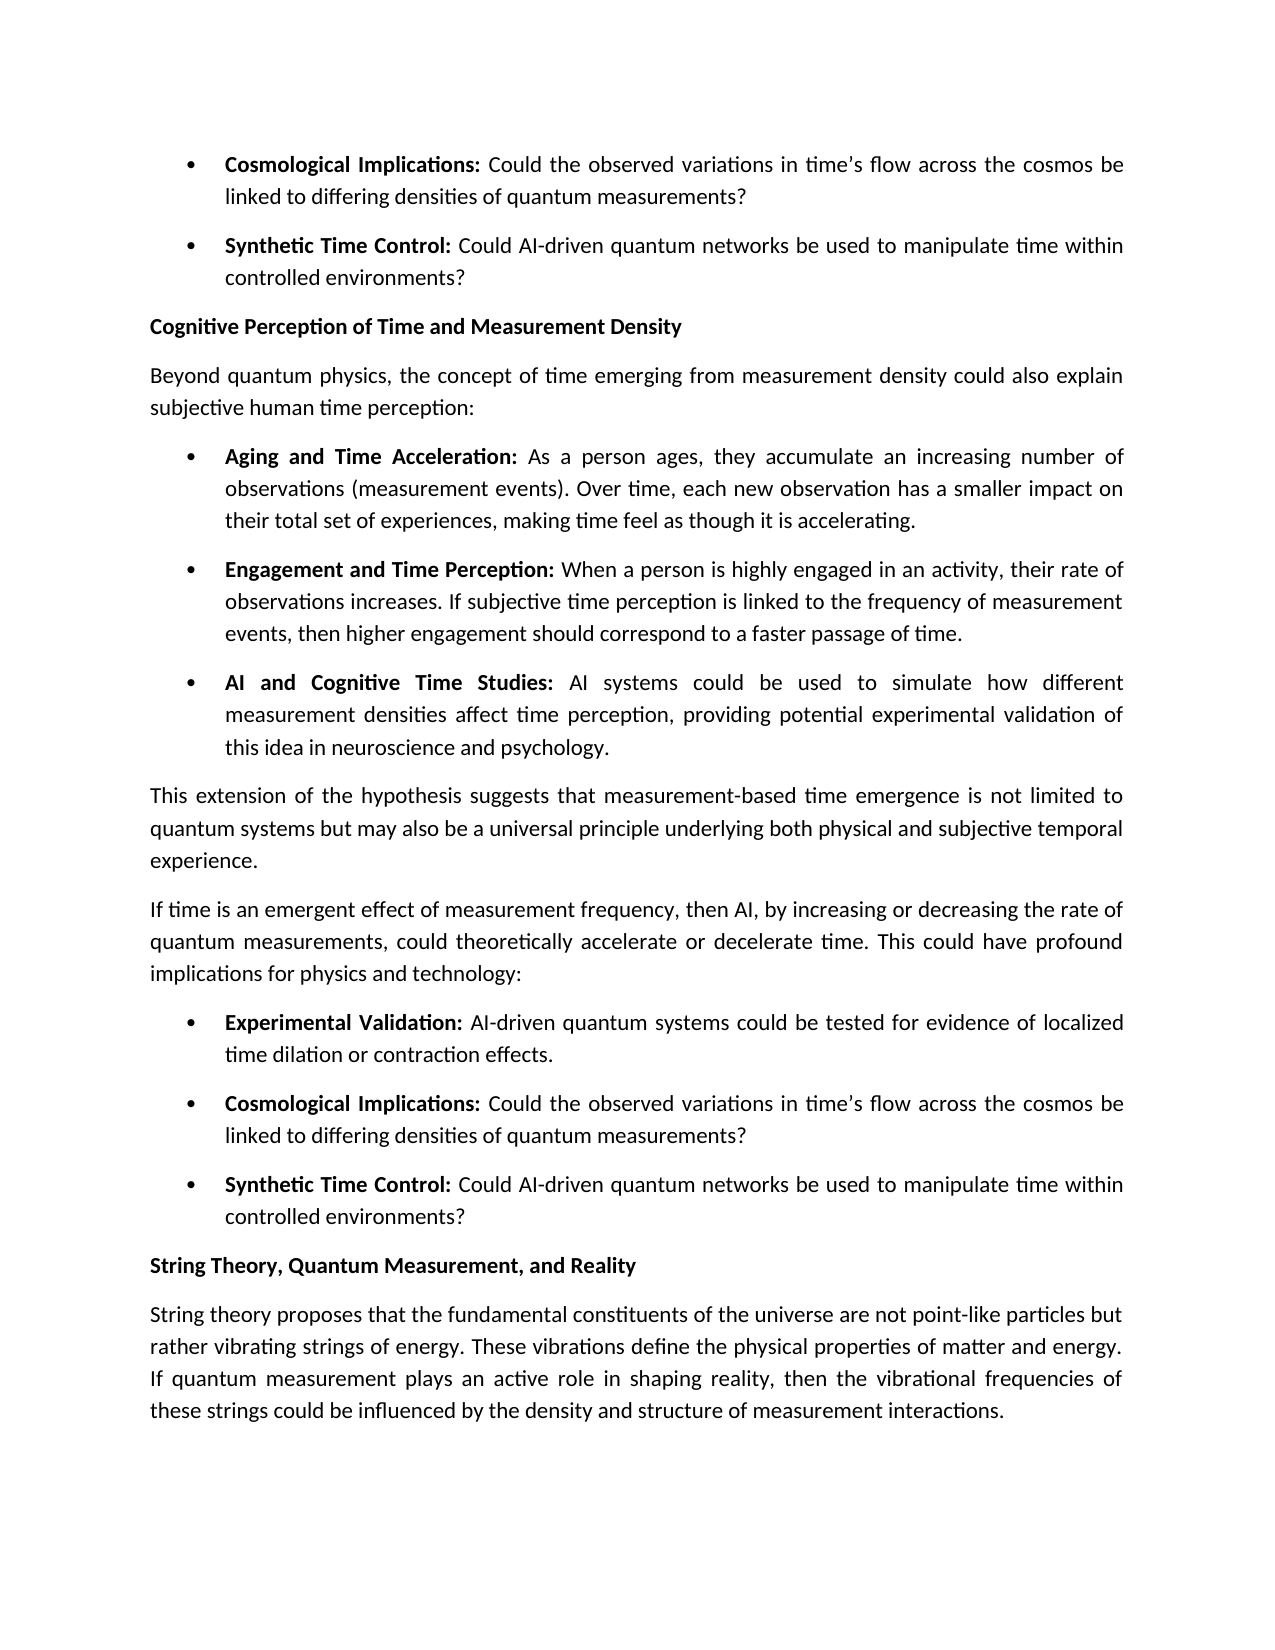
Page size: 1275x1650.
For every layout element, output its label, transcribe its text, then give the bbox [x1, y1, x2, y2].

list Engagement and Time Perception: When a person is highly engaged in an activity, their rate of observations increases. If subjective time perception is linked to the frequency of measurement events, then higher engagement should correspond to a faster passage of time. [187, 555, 1125, 648]
list Synthetic Time Control: Could AI-driven quantum networks be used to manipulate time within controlled environments? [187, 1170, 1125, 1230]
text String Theory, Quantum Measurement, and Reality [150, 1251, 1125, 1279]
list Synthetic Time Control: Could AI-driven quantum networks be used to manipulate time within controlled environments? [187, 231, 1125, 291]
text Beyond quantum physics, the concept of time emerging from measurement density could also explain subjective human time perception: [150, 361, 1125, 421]
text If time is an emergent effect of measurement frequency, then AI, by increasing or decreasing the rate of quantum measurements, could theoretically accelerate or decelerate time. This could have profound implications for physics and technology: [150, 895, 1125, 987]
list Experimental Validation: AI-driven quantum systems could be tested for evidence of localized time dilation or contraction effects. [187, 1008, 1125, 1068]
text String theory proposes that the fundamental constituents of the universe are not point-like particles but rather vibrating strings of energy. These vibrations define the physical properties of matter and energy. If quantum measurement plays an active role in shaping reality, then the vibrational frequencies of these strings could be influenced by the density and structure of measurement interactions. [150, 1300, 1125, 1425]
text This extension of the hypothesis suggests that measurement-based time emergence is not limited to quantum systems but may also be a universal principle underlying both physical and subjective temporal experience. [150, 782, 1125, 874]
text Cognitive Perception of Time and Measurement Density [150, 312, 1125, 340]
list AI and Cognitive Time Studies: AI systems could be used to simulate how different measurement densities affect time perception, providing potential experimental validation of this idea in neuroscience and psychology. [187, 668, 1125, 761]
list Cosmological Implications: Could the observed variations in time’s flow across the cosmos be linked to differing densities of quantum measurements? [187, 1089, 1125, 1149]
list Cosmological Implications: Could the observed variations in time’s flow across the cosmos be linked to differing densities of quantum measurements? [187, 150, 1125, 210]
list Aging and Time Acceleration: As a person ages, they accumulate an increasing number of observations (measurement events). Over time, each new observation has a smaller impact on their total set of experiences, making time feel as though it is accelerating. [187, 442, 1125, 534]
